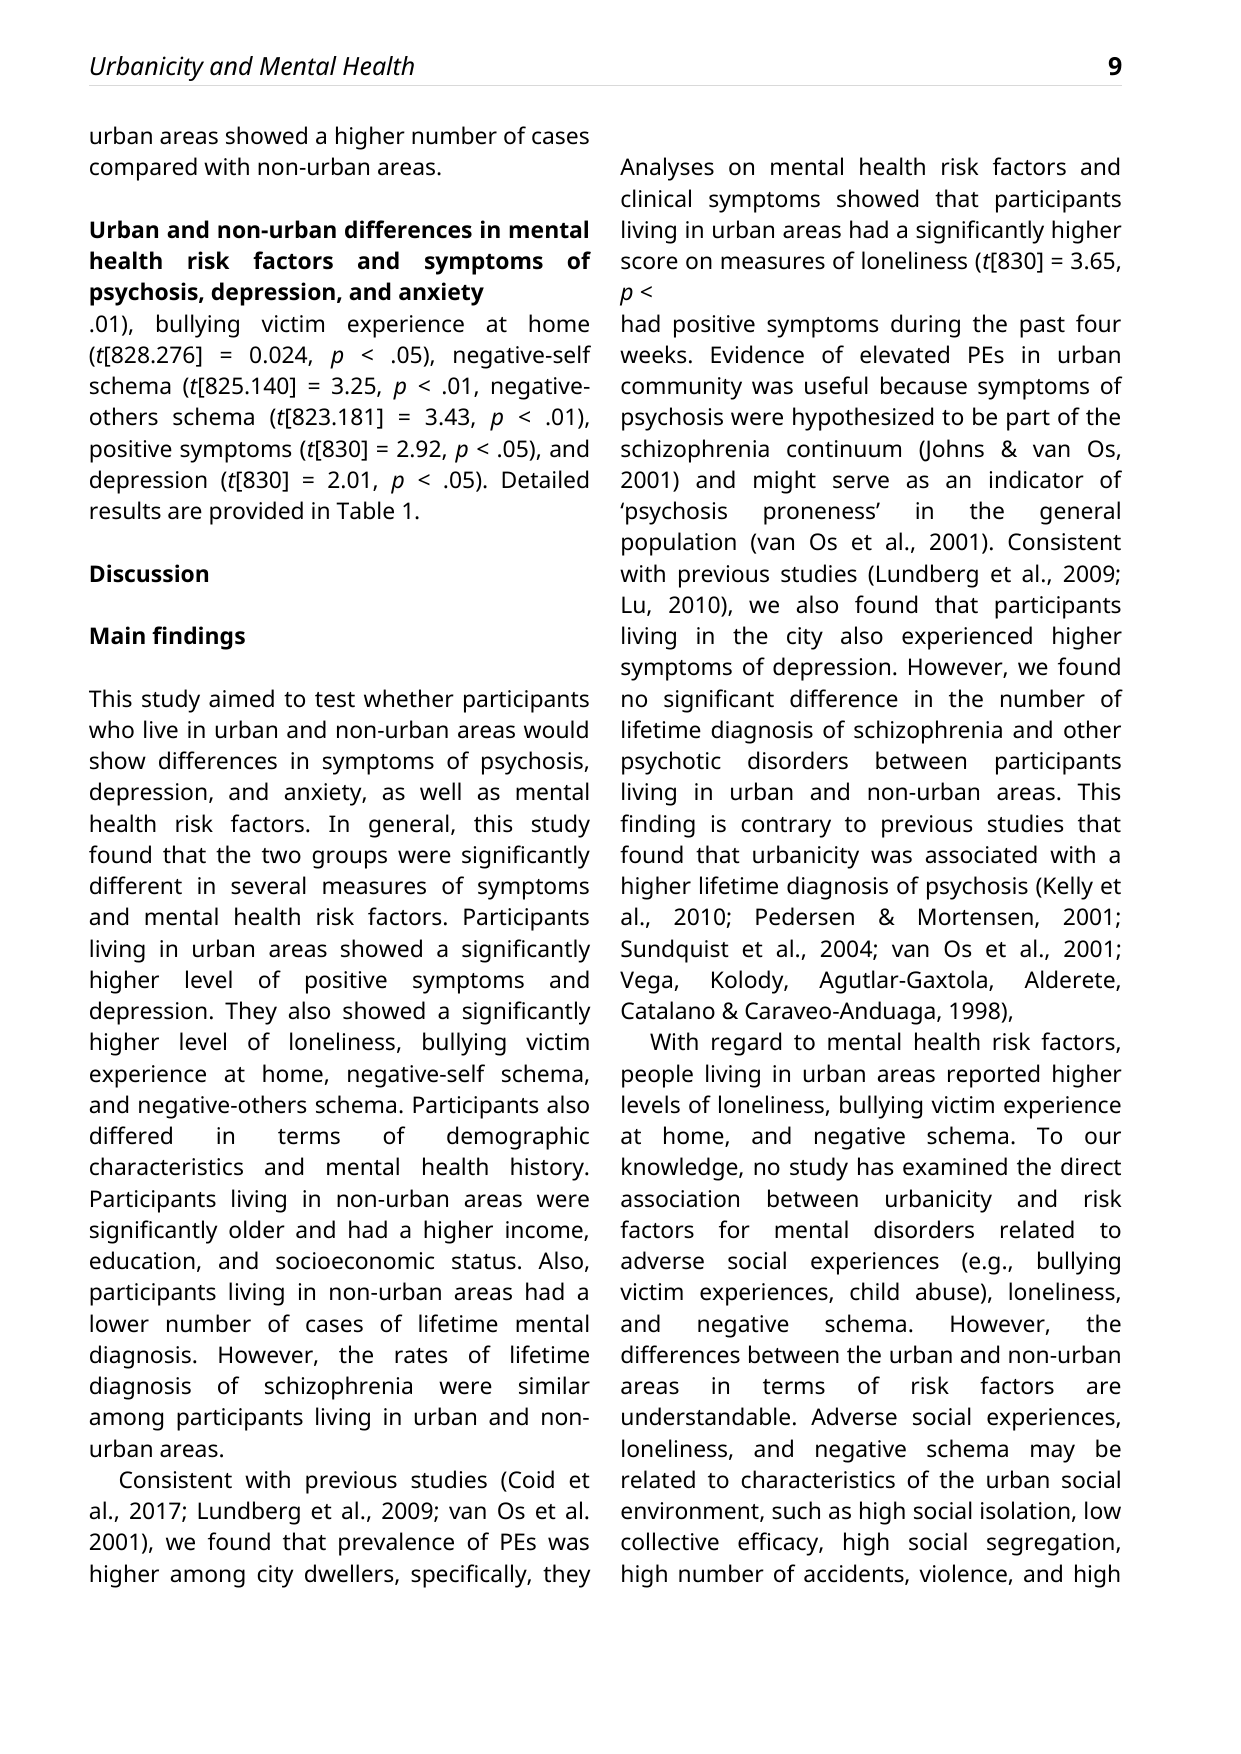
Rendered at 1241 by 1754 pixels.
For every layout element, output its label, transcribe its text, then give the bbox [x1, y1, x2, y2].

text Main findings [89, 620, 590, 651]
text .01), bullying victim experience at home (t[828.276] = 0.024, p < .05), negative-self schema (t[825.140] = 3.25, p < .01, negative-others schema (t[823.181] = 3.43, p < .01), positive symptoms (t[830] = 2.92, p < .05), and depression (t[830] = 2.01, p < .05). Detailed results are provided in Table 1. [89, 308, 590, 526]
text Analyses on mental health risk factors and clinical symptoms showed that participants living in urban areas had a significantly higher score on measures of loneliness (t[830] = 3.65, p < [620, 151, 1122, 308]
text This study aimed to test whether participants who live in urban and non-urban areas would show differences in symptoms of psychosis, depression, and anxiety, as well as mental health risk factors. In general, this study found that the two groups were significantly different in several measures of symptoms and mental health risk factors. Participants living in urban areas showed a significantly higher level of positive symptoms and depression. They also showed a significantly higher level of loneliness, bullying victim experience at home, negative-self schema, and negative-others schema. Participants also differed in terms of demographic characteristics and mental health history. Participants living in non-urban areas were significantly older and had a higher income, education, and socioeconomic status. Also, participants living in non-urban areas had a lower number of cases of lifetime mental diagnosis. However, the rates of lifetime diagnosis of schizophrenia were similar among participants living in urban and non-urban areas. [89, 683, 590, 1464]
text Discussion [89, 558, 590, 589]
text Consistent with previous studies (Coid et al., 2017; Lundberg et al., 2009; van Os et al. 2001), we found that prevalence of PEs was higher among city dwellers, specifically, they had positive symptoms during the past four weeks. Evidence of elevated PEs in urban community was useful because symptoms of psychosis were hypothesized to be part of the schizophrenia continuum (Johns & van Os, 2001) and might serve as an indicator of ‘psychosis proneness’ in the general population (van Os et al., 2001). Consistent with previous studies (Lundberg et al., 2009; Lu, 2010), we also found that participants living in the city also experienced higher symptoms of depression. However, we found no significant difference in the number of lifetime diagnosis of schizophrenia and other psychotic disorders between participants living in urban and non-urban areas. This finding is contrary to previous studies that found that urbanicity was associated with a higher lifetime diagnosis of psychosis (Kelly et al., 2010; Pedersen & Mortensen, 2001; Sundquist et al., 2004; van Os et al., 2001; Vega, Kolody, Agutlar-Gaxtola, Alderete, Catalano & Caraveo-Anduaga, 1998), [620, 308, 1122, 1026]
text Urban and non-urban differences in mental health risk factors and symptoms of psychosis, depression, and anxiety [89, 214, 590, 308]
